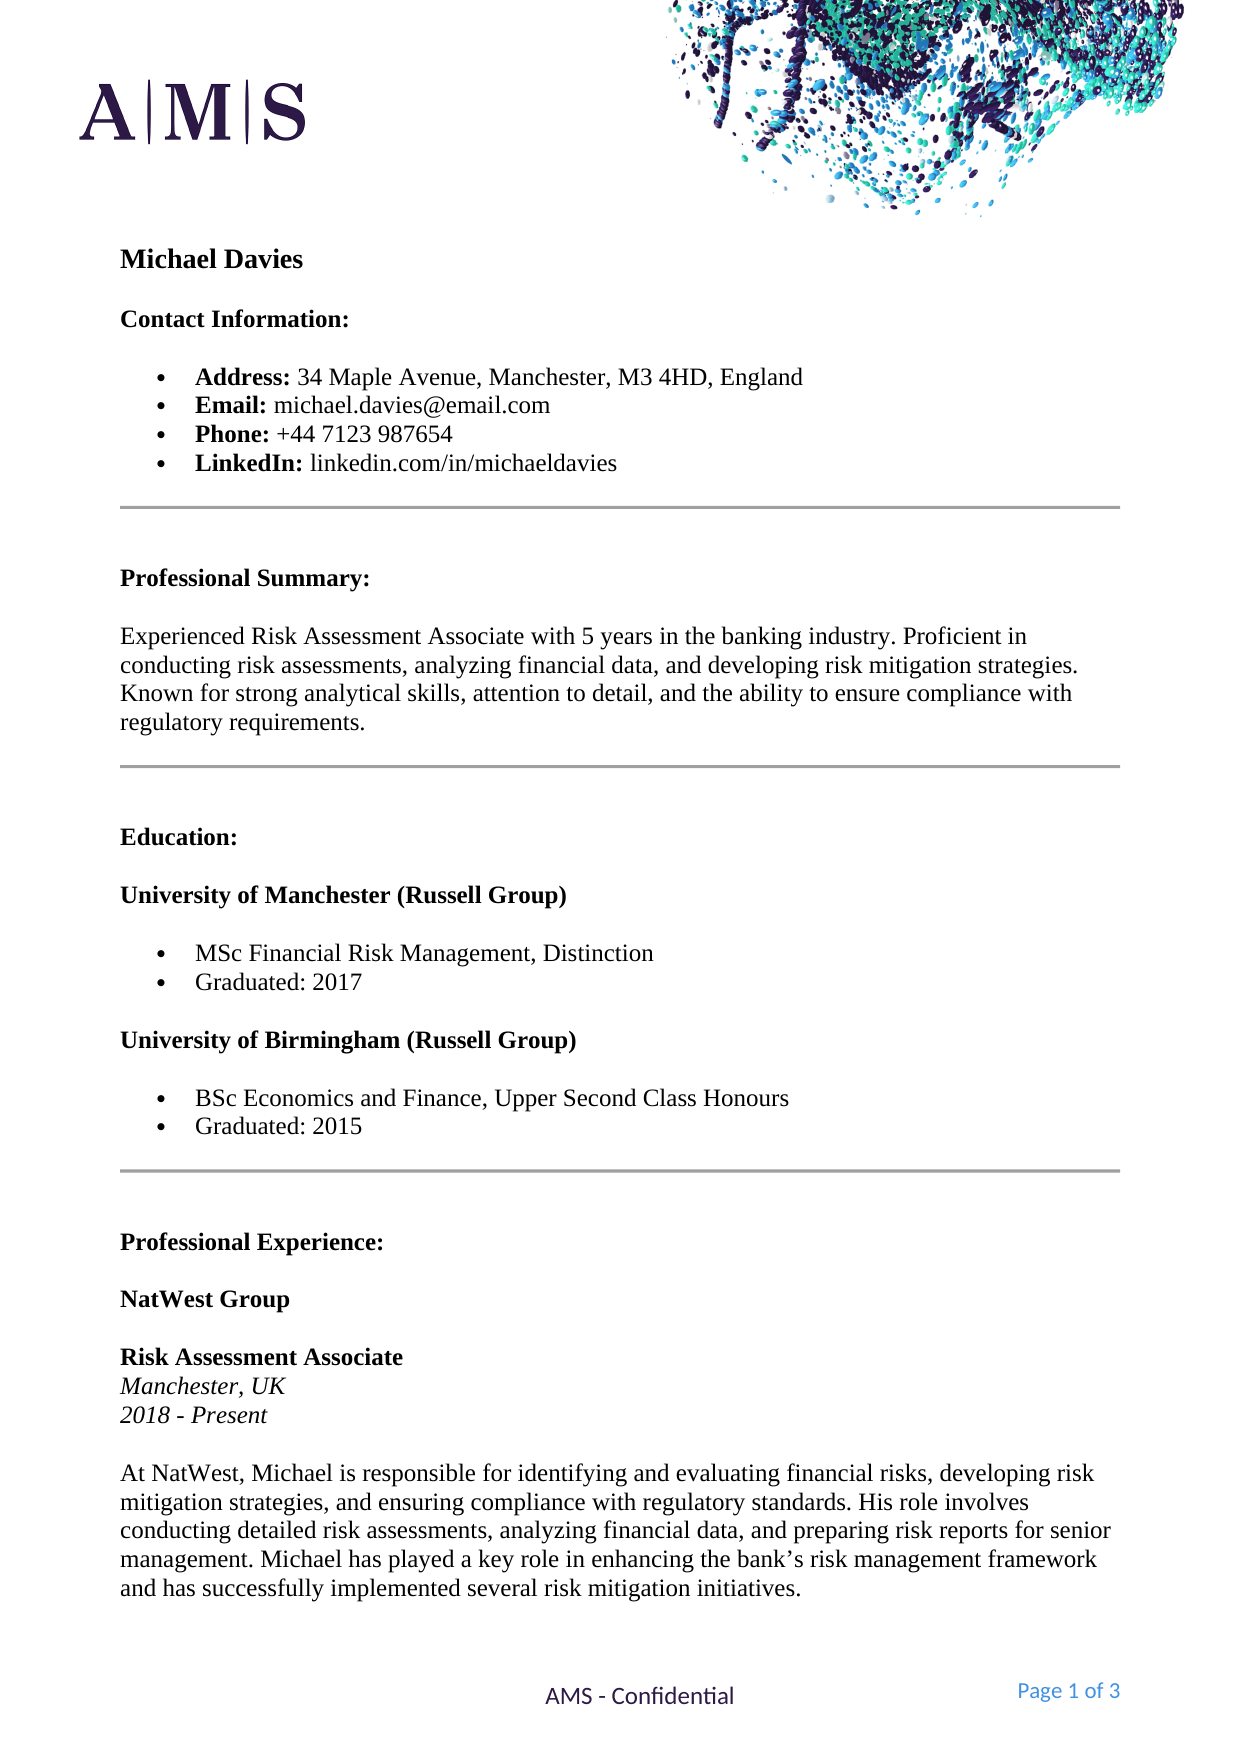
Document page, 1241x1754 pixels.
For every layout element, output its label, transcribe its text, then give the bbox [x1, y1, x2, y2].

list BSc Economics and Finance, Upper Second Class Honours [157, 1083, 1120, 1111]
list Graduated: 2015 [157, 1111, 1120, 1140]
list LinkedIn: linkedin.com/in/michaeldavies [157, 448, 1120, 477]
text Experienced Risk Assessment Associate with 5 years in the banking industry. Proficient in conducting risk assessments, analyzing financial data, and developing risk mitigation strategies. Known for strong analytical skills, attention to detail, and the ability to ensure compliance with regulatory requirements. [120, 621, 1120, 736]
text Contact Information: [120, 304, 1120, 332]
text Professional Experience: [120, 1227, 1120, 1255]
text University of Birmingham (Russell Group) [120, 1025, 1120, 1053]
text Risk Assessment Associate Manchester, UK 2018 - Present [120, 1342, 1120, 1429]
text Education: [120, 822, 1120, 851]
list Graduated: 2017 [157, 967, 1120, 996]
text Professional Summary: [120, 563, 1120, 592]
list Address: 34 Maple Avenue, Manchester, M3 4HD, England [157, 362, 1120, 390]
picture [0, 0, 1238, 221]
text NatWest Group [120, 1284, 1120, 1313]
text University of Manchester (Russell Group) [120, 880, 1120, 909]
text Michael Davies [120, 221, 1120, 274]
list MSc Financial Risk Management, Distinction [157, 938, 1120, 967]
list Phone: +44 7123 987654 [157, 419, 1120, 448]
text At NatWest, Michael is responsible for identifying and evaluating financial risks, developing risk mitigation strategies, and ensuring compliance with regulatory standards. His role involves conducting detailed risk assessments, analyzing financial data, and preparing risk reports for senior management. Michael has played a key role in enhancing the bank’s risk management framework and has successfully implemented several risk mitigation initiatives. [120, 1458, 1120, 1602]
list Email: michael.davies@email.com [157, 390, 1120, 419]
